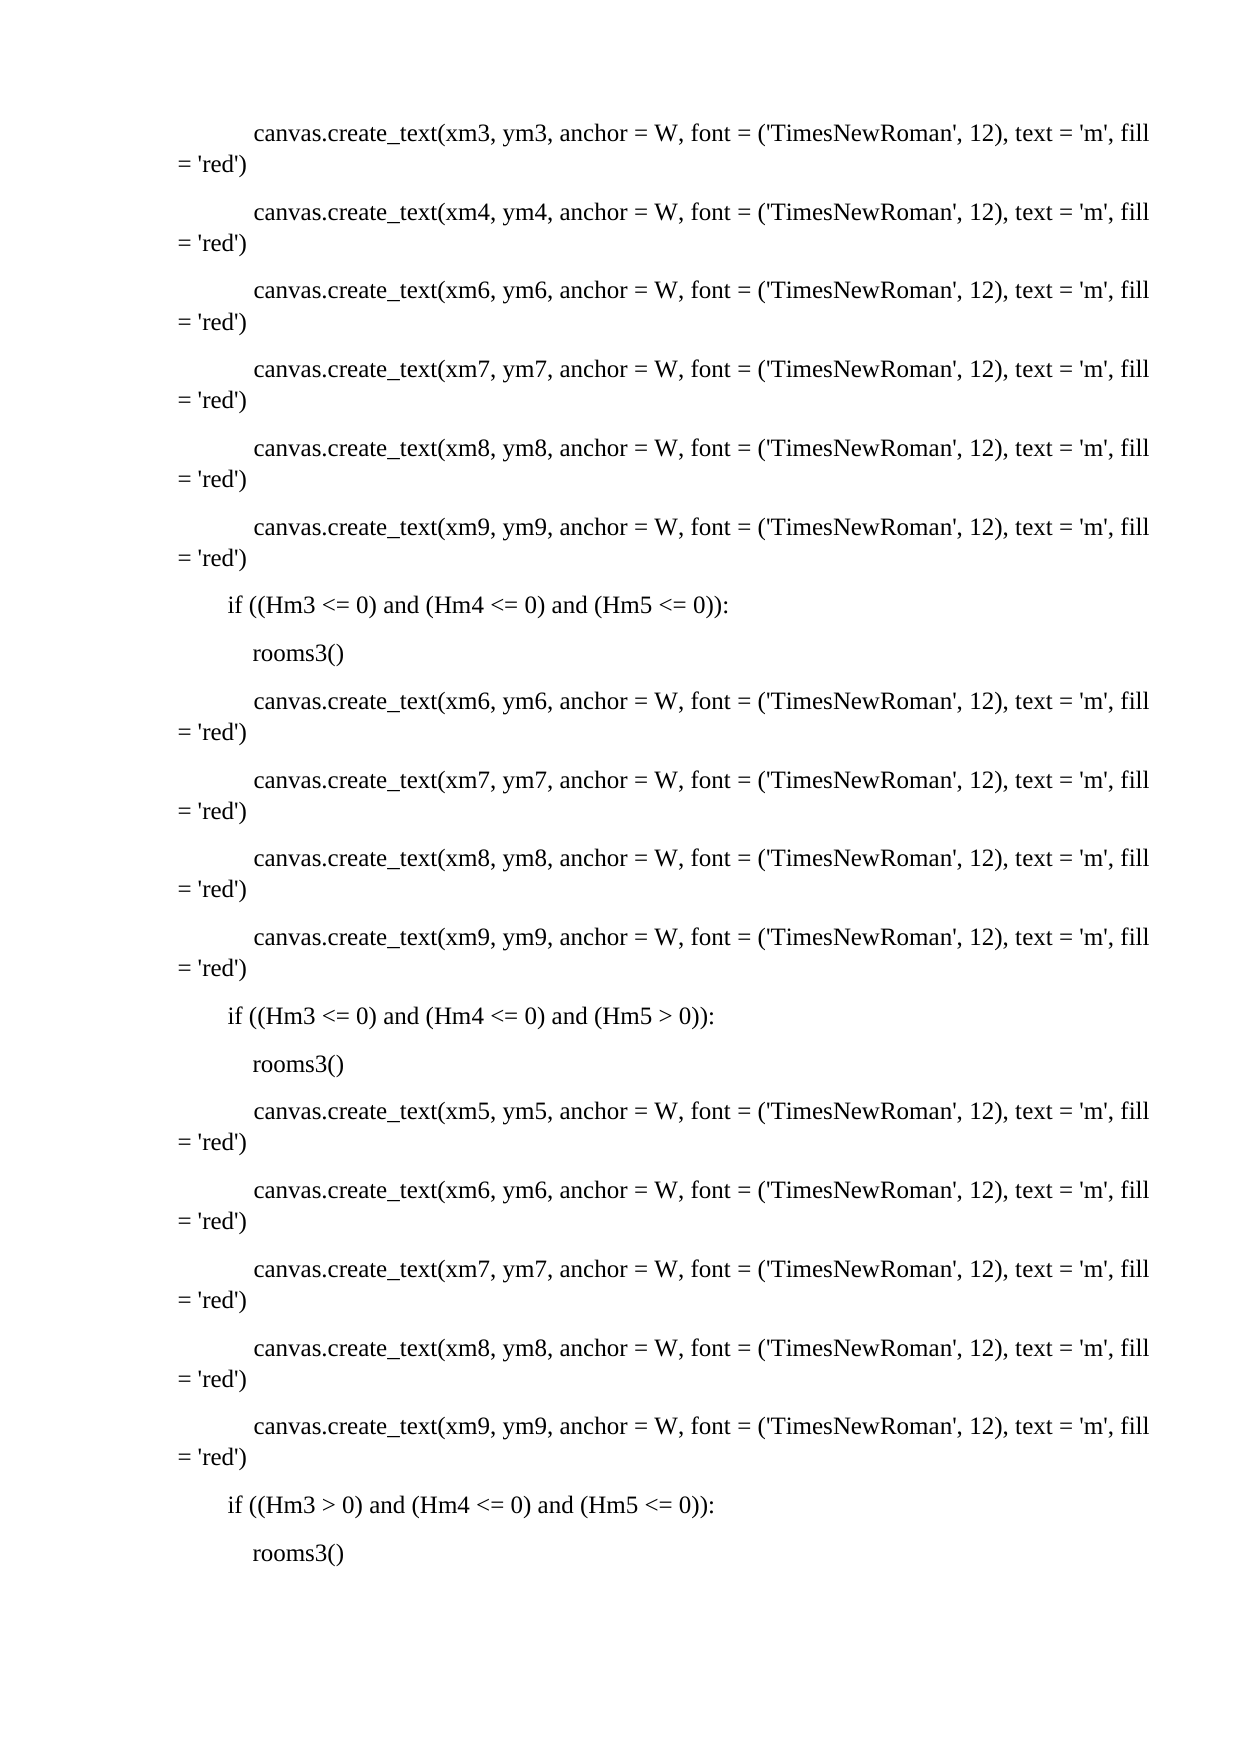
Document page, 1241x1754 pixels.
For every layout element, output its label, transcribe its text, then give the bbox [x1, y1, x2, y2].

text rooms3() [177, 1049, 1152, 1077]
text canvas.create_text(xm7, ym7, anchor = W, font = ('TimesNewRoman', 12), text = 'm', fill = 'red') [177, 1254, 1152, 1314]
text canvas.create_text(xm5, ym5, anchor = W, font = ('TimesNewRoman', 12), text = 'm', fill = 'red') [177, 1096, 1152, 1156]
text canvas.create_text(xm8, ym8, anchor = W, font = ('TimesNewRoman', 12), text = 'm', fill = 'red') [177, 433, 1152, 493]
text if ((Hm3 <= 0) and (Hm4 <= 0) and (Hm5 > 0)): [177, 1001, 1152, 1030]
text canvas.create_text(xm9, ym9, anchor = W, font = ('TimesNewRoman', 12), text = 'm', fill = 'red') [177, 512, 1152, 572]
text canvas.create_text(xm7, ym7, anchor = W, font = ('TimesNewRoman', 12), text = 'm', fill = 'red') [177, 354, 1152, 414]
text rooms3() [177, 638, 1152, 667]
text if ((Hm3 > 0) and (Hm4 <= 0) and (Hm5 <= 0)): [177, 1490, 1152, 1519]
text rooms3() [177, 1538, 1152, 1567]
text canvas.create_text(xm7, ym7, anchor = W, font = ('TimesNewRoman', 12), text = 'm', fill = 'red') [177, 765, 1152, 824]
text canvas.create_text(xm3, ym3, anchor = W, font = ('TimesNewRoman', 12), text = 'm', fill = 'red') [177, 118, 1152, 178]
text canvas.create_text(xm6, ym6, anchor = W, font = ('TimesNewRoman', 12), text = 'm', fill = 'red') [177, 686, 1152, 746]
text canvas.create_text(xm6, ym6, anchor = W, font = ('TimesNewRoman', 12), text = 'm', fill = 'red') [177, 276, 1152, 335]
text canvas.create_text(xm4, ym4, anchor = W, font = ('TimesNewRoman', 12), text = 'm', fill = 'red') [177, 197, 1152, 257]
text canvas.create_text(xm6, ym6, anchor = W, font = ('TimesNewRoman', 12), text = 'm', fill = 'red') [177, 1175, 1152, 1235]
text canvas.create_text(xm9, ym9, anchor = W, font = ('TimesNewRoman', 12), text = 'm', fill = 'red') [177, 922, 1152, 982]
text canvas.create_text(xm8, ym8, anchor = W, font = ('TimesNewRoman', 12), text = 'm', fill = 'red') [177, 1333, 1152, 1392]
text canvas.create_text(xm8, ym8, anchor = W, font = ('TimesNewRoman', 12), text = 'm', fill = 'red') [177, 843, 1152, 903]
text canvas.create_text(xm9, ym9, anchor = W, font = ('TimesNewRoman', 12), text = 'm', fill = 'red') [177, 1411, 1152, 1471]
text if ((Hm3 <= 0) and (Hm4 <= 0) and (Hm5 <= 0)): [177, 591, 1152, 619]
